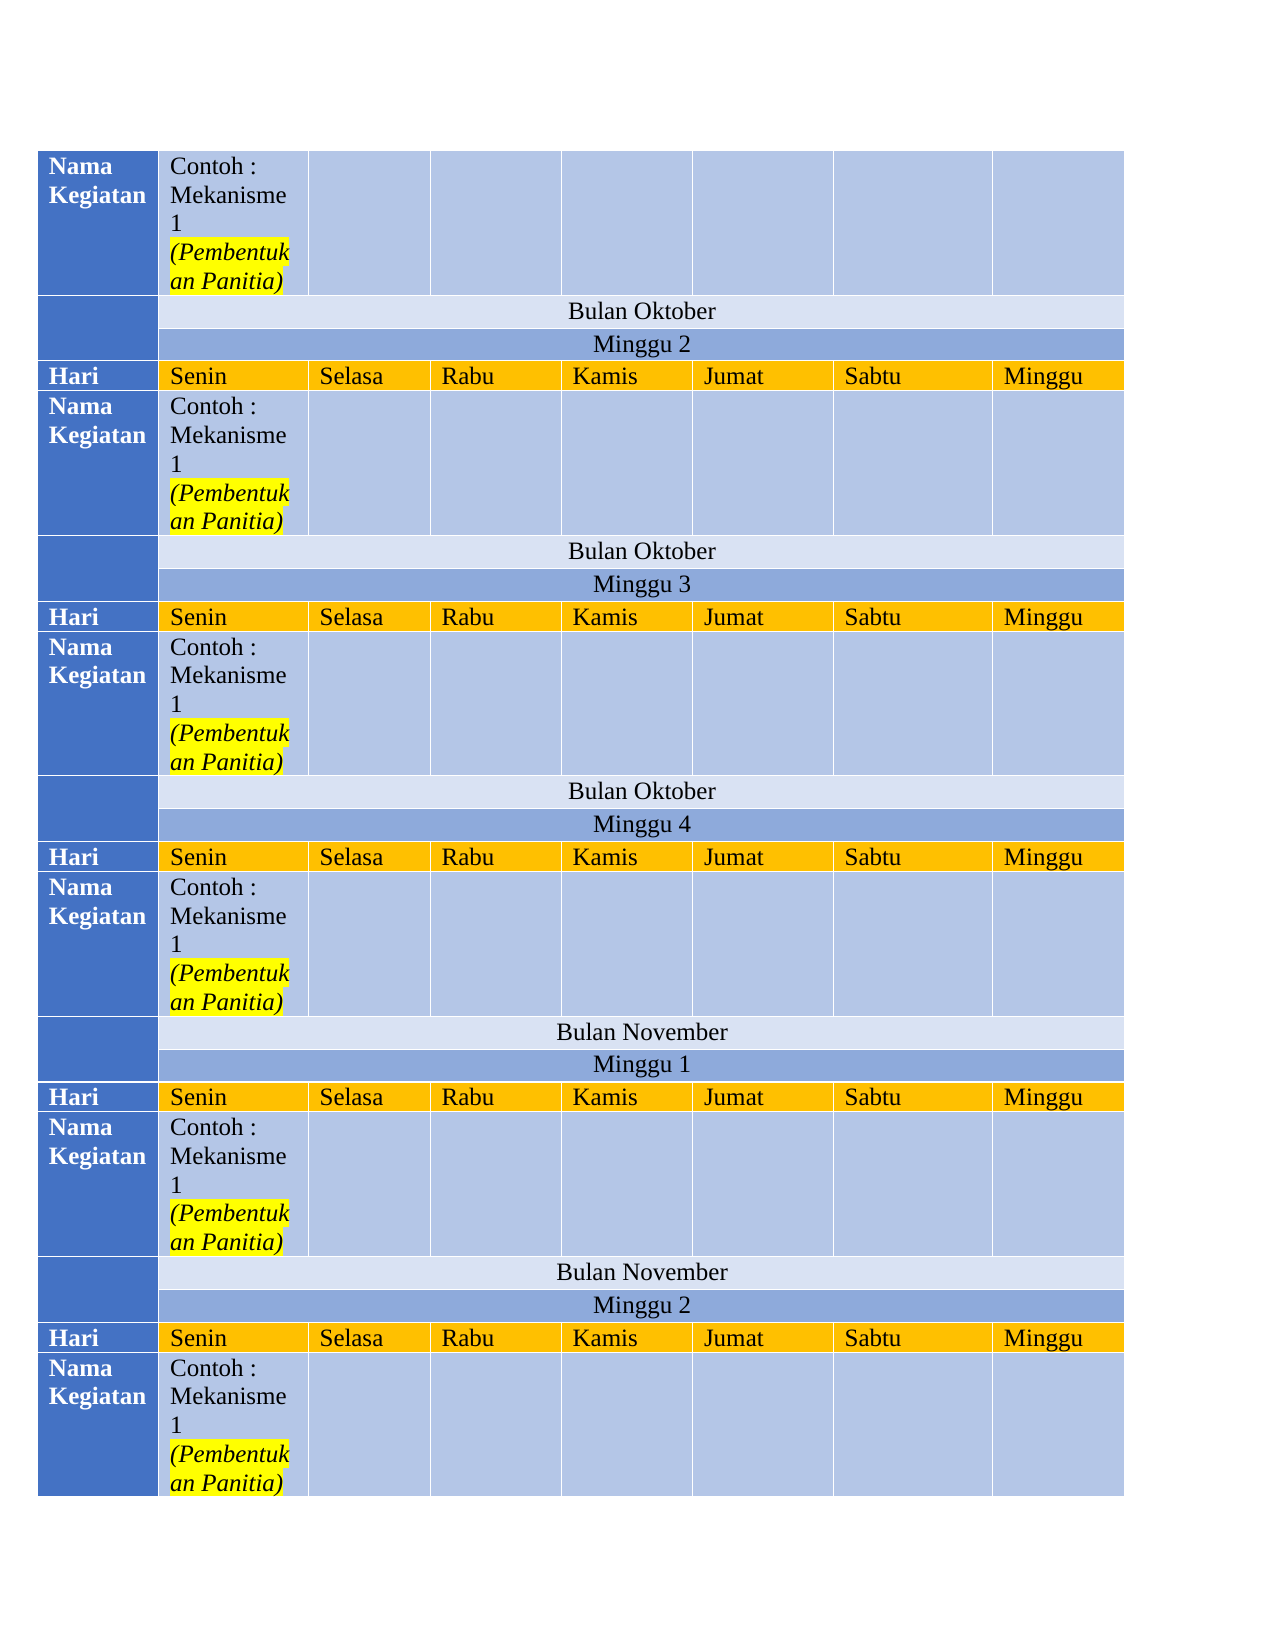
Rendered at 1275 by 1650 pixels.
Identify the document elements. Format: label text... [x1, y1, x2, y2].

table_cell Hari [38, 602, 158, 631]
table_cell [993, 632, 1124, 775]
table_cell Sabtu [834, 361, 992, 390]
table_cell [834, 1112, 992, 1256]
table_cell Nama Kegiatan [38, 1112, 158, 1256]
table_cell Sabtu [834, 842, 992, 871]
table_cell Bulan Oktober [159, 296, 1124, 328]
table_cell Kamis [562, 602, 692, 631]
table_cell Contoh : Mekanisme 1 (Pembentukan Panitia) [159, 632, 308, 775]
table_cell [309, 391, 430, 535]
table_cell [834, 391, 992, 535]
table_cell [693, 151, 833, 295]
table_cell Jumat [693, 1083, 833, 1111]
table_cell Kamis [562, 1083, 692, 1111]
table_cell Minggu 2 [159, 329, 1124, 360]
table_cell Rabu [431, 361, 561, 390]
table_cell [431, 632, 561, 775]
table_cell Selasa [309, 602, 430, 631]
table_cell Bulan Oktober [159, 536, 1124, 568]
table_cell [431, 151, 561, 295]
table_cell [159, 1112, 308, 1256]
table_cell [834, 1353, 992, 1496]
table_cell Senin [159, 1083, 308, 1111]
table_cell Jumat [693, 602, 833, 631]
table_cell [431, 1353, 561, 1496]
table_cell Selasa [309, 1323, 430, 1352]
table_cell Minggu 4 [159, 809, 1124, 841]
table_cell Selasa [309, 842, 430, 871]
table_cell Minggu 3 [159, 569, 1124, 601]
table_cell Jumat [693, 1323, 833, 1352]
table_cell Sabtu [834, 602, 992, 631]
table_cell Bulan Oktober [159, 776, 1124, 808]
table_cell Contoh : Mekanisme 1 (Pembentukan Panitia) [159, 872, 308, 1016]
table_cell Hari [38, 1323, 158, 1352]
table_cell [309, 1353, 430, 1496]
table_cell [993, 1112, 1124, 1256]
table_cell Sabtu [834, 1323, 992, 1352]
table_cell Minggu 2 [159, 1290, 1124, 1322]
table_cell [159, 151, 308, 295]
table_cell Rabu [431, 1083, 561, 1111]
table_cell [693, 391, 833, 535]
table_cell Rabu [431, 1323, 561, 1352]
table_cell Hari [38, 361, 158, 390]
table_cell Sabtu [834, 1083, 992, 1111]
table_cell Nama Kegiatan [38, 391, 158, 535]
table_cell Jumat [693, 361, 833, 390]
table_cell Kamis [562, 1323, 692, 1352]
table_cell Nama Kegiatan [38, 1353, 158, 1496]
table_cell [693, 872, 833, 1016]
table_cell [159, 1353, 308, 1496]
table_cell [834, 151, 992, 295]
table_cell [309, 1112, 430, 1256]
table_cell Rabu [431, 842, 561, 871]
table_cell Jumat [693, 842, 833, 871]
table_cell [38, 776, 158, 841]
table_cell [834, 872, 992, 1016]
table_cell Kamis [562, 842, 692, 871]
table_cell Minggu 1 [159, 1050, 1124, 1081]
table_cell Minggu [993, 1323, 1124, 1352]
table_cell [431, 1112, 561, 1256]
table_cell Bulan November [159, 1017, 1124, 1048]
table_cell Selasa [309, 1083, 430, 1111]
table_cell [993, 872, 1124, 1016]
table_cell [38, 296, 158, 360]
table_cell [431, 872, 561, 1016]
table_cell [431, 391, 561, 535]
table_cell [562, 151, 692, 295]
table_cell Nama Kegiatan [38, 151, 158, 295]
table_cell [993, 391, 1124, 535]
table_cell Senin [159, 842, 308, 871]
table_cell [562, 632, 692, 775]
table_cell Senin [159, 602, 308, 631]
table_cell [562, 1112, 692, 1256]
table_cell Senin [159, 1323, 308, 1352]
table_cell [38, 1017, 158, 1081]
table_cell [309, 632, 430, 775]
table_cell [834, 632, 992, 775]
table_cell Nama Kegiatan [38, 872, 158, 1016]
table_cell Minggu [993, 842, 1124, 871]
table_cell [993, 1353, 1124, 1496]
table_cell Bulan November [159, 1257, 1124, 1289]
table_cell [993, 151, 1124, 295]
table_cell Minggu [993, 1083, 1124, 1111]
table_cell Minggu [993, 602, 1124, 631]
table_cell Selasa [309, 361, 430, 390]
table_cell Rabu [431, 602, 561, 631]
table_cell [693, 632, 833, 775]
table_cell [693, 1112, 833, 1256]
table_cell [309, 151, 430, 295]
table_cell Hari [38, 1083, 158, 1111]
table_cell [562, 391, 692, 535]
table_cell [38, 536, 158, 601]
table_cell [38, 1257, 158, 1322]
table_cell [309, 872, 430, 1016]
table_cell Minggu [993, 361, 1124, 390]
table_cell [693, 1353, 833, 1496]
table_cell Kamis [562, 361, 692, 390]
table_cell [159, 391, 308, 535]
table_cell [562, 1353, 692, 1496]
table_cell Nama Kegiatan [38, 632, 158, 775]
table_cell [562, 872, 692, 1016]
table_cell Hari [38, 842, 158, 871]
table_cell Senin [159, 361, 308, 390]
